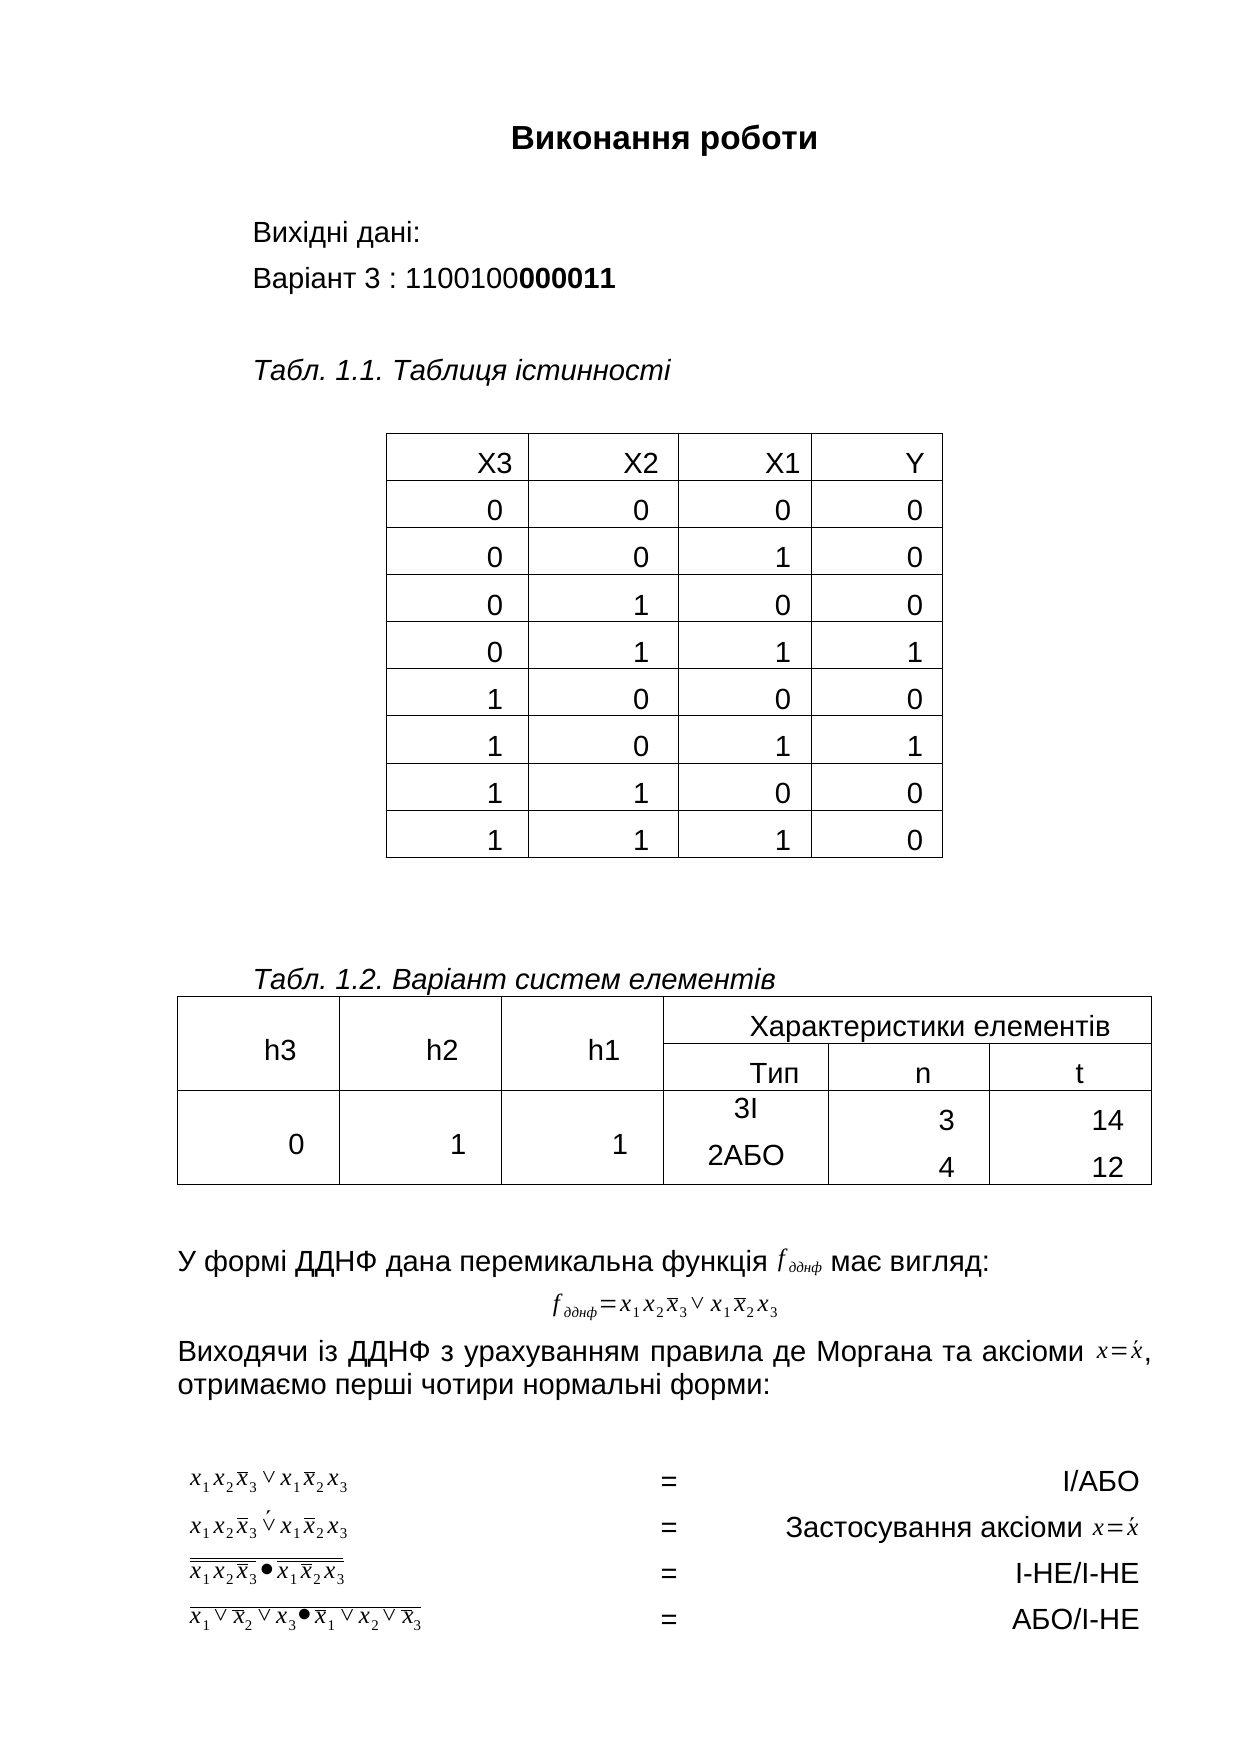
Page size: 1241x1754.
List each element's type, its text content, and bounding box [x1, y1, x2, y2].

table_cell 2АБО [664, 1137, 828, 1184]
table_cell 1 [340, 1091, 501, 1184]
table_cell 0 [679, 669, 811, 715]
table_header Y [812, 434, 942, 480]
table_cell 0 [812, 764, 942, 809]
table_cell 0 [679, 481, 811, 527]
table_cell 0 [387, 481, 528, 527]
table_cell [177, 1590, 649, 1636]
table_cell 0 [529, 716, 678, 762]
table_cell Тип [664, 1044, 828, 1090]
text Табл. 1.2. Варіант систем елементів [177, 962, 1152, 996]
table_cell 0 [812, 528, 942, 574]
table_cell = [649, 1590, 708, 1636]
table_cell 1 [387, 811, 528, 857]
table_header X3 [387, 434, 528, 480]
text Виходячи із ДДНФ з урахуванням правила де Моргана та аксіоми , отримаємо перші чотири нормальні форми: [177, 1333, 1152, 1401]
table_cell 1 [679, 528, 811, 574]
table_cell 0 [812, 575, 942, 621]
table_cell 0 [387, 575, 528, 621]
table_cell 3 [829, 1091, 989, 1137]
table_cell 1 [812, 716, 942, 762]
table_cell 1 [387, 716, 528, 762]
table_cell = [649, 1498, 708, 1544]
table_header І/АБО [708, 1452, 1151, 1498]
text Вихідні дані: [177, 215, 1152, 249]
table_cell І-НЕ/І-НЕ [708, 1544, 1151, 1590]
table_cell 0 [812, 811, 942, 857]
table_cell 0 [812, 481, 942, 527]
table_cell = [649, 1544, 708, 1590]
table_cell 4 [829, 1137, 989, 1184]
table_header h2 [340, 997, 501, 1090]
table_cell 1 [812, 622, 942, 668]
table_header h3 [178, 997, 339, 1090]
table_cell [177, 1498, 649, 1544]
table_cell 14 [990, 1091, 1151, 1137]
table_cell 1 [529, 764, 678, 809]
table_cell 1 [679, 716, 811, 762]
text Варіант 3 : 1100100000011 [177, 261, 1152, 295]
text Виконання роботи [177, 118, 1152, 157]
text Табл. 1.1. Таблиця істинності [177, 353, 1152, 387]
table_cell Застосування аксіоми [708, 1498, 1151, 1544]
table_header [177, 1452, 649, 1498]
table_cell АБО/І-НЕ [708, 1590, 1151, 1636]
table_cell n [829, 1044, 989, 1090]
table_cell 0 [178, 1091, 339, 1184]
table_cell 1 [529, 811, 678, 857]
table_cell 0 [387, 528, 528, 574]
table_header X2 [529, 434, 678, 480]
text У формі ДДНФ дана перемикальна функція має вигляд: [177, 1244, 1152, 1277]
table_cell 1 [387, 764, 528, 809]
table_header Характеристики елементів [664, 997, 1151, 1043]
table_cell 0 [387, 622, 528, 668]
table_cell 1 [387, 669, 528, 715]
table_cell 1 [529, 575, 678, 621]
table_header = [649, 1452, 708, 1498]
table_cell 0 [529, 669, 678, 715]
table_cell 1 [529, 622, 678, 668]
table_cell 0 [679, 575, 811, 621]
table_header X1 [679, 434, 811, 480]
table_cell [177, 1544, 649, 1590]
table_cell t [990, 1044, 1151, 1090]
table_cell 3І [664, 1091, 828, 1137]
table_cell 0 [812, 669, 942, 715]
table_cell 0 [529, 528, 678, 574]
table_cell 1 [679, 622, 811, 668]
table_cell 1 [679, 811, 811, 857]
table_cell 0 [679, 764, 811, 809]
table_cell 0 [529, 481, 678, 527]
table_header h1 [502, 997, 663, 1090]
table_cell 1 [502, 1091, 663, 1184]
table_cell 12 [990, 1137, 1151, 1184]
